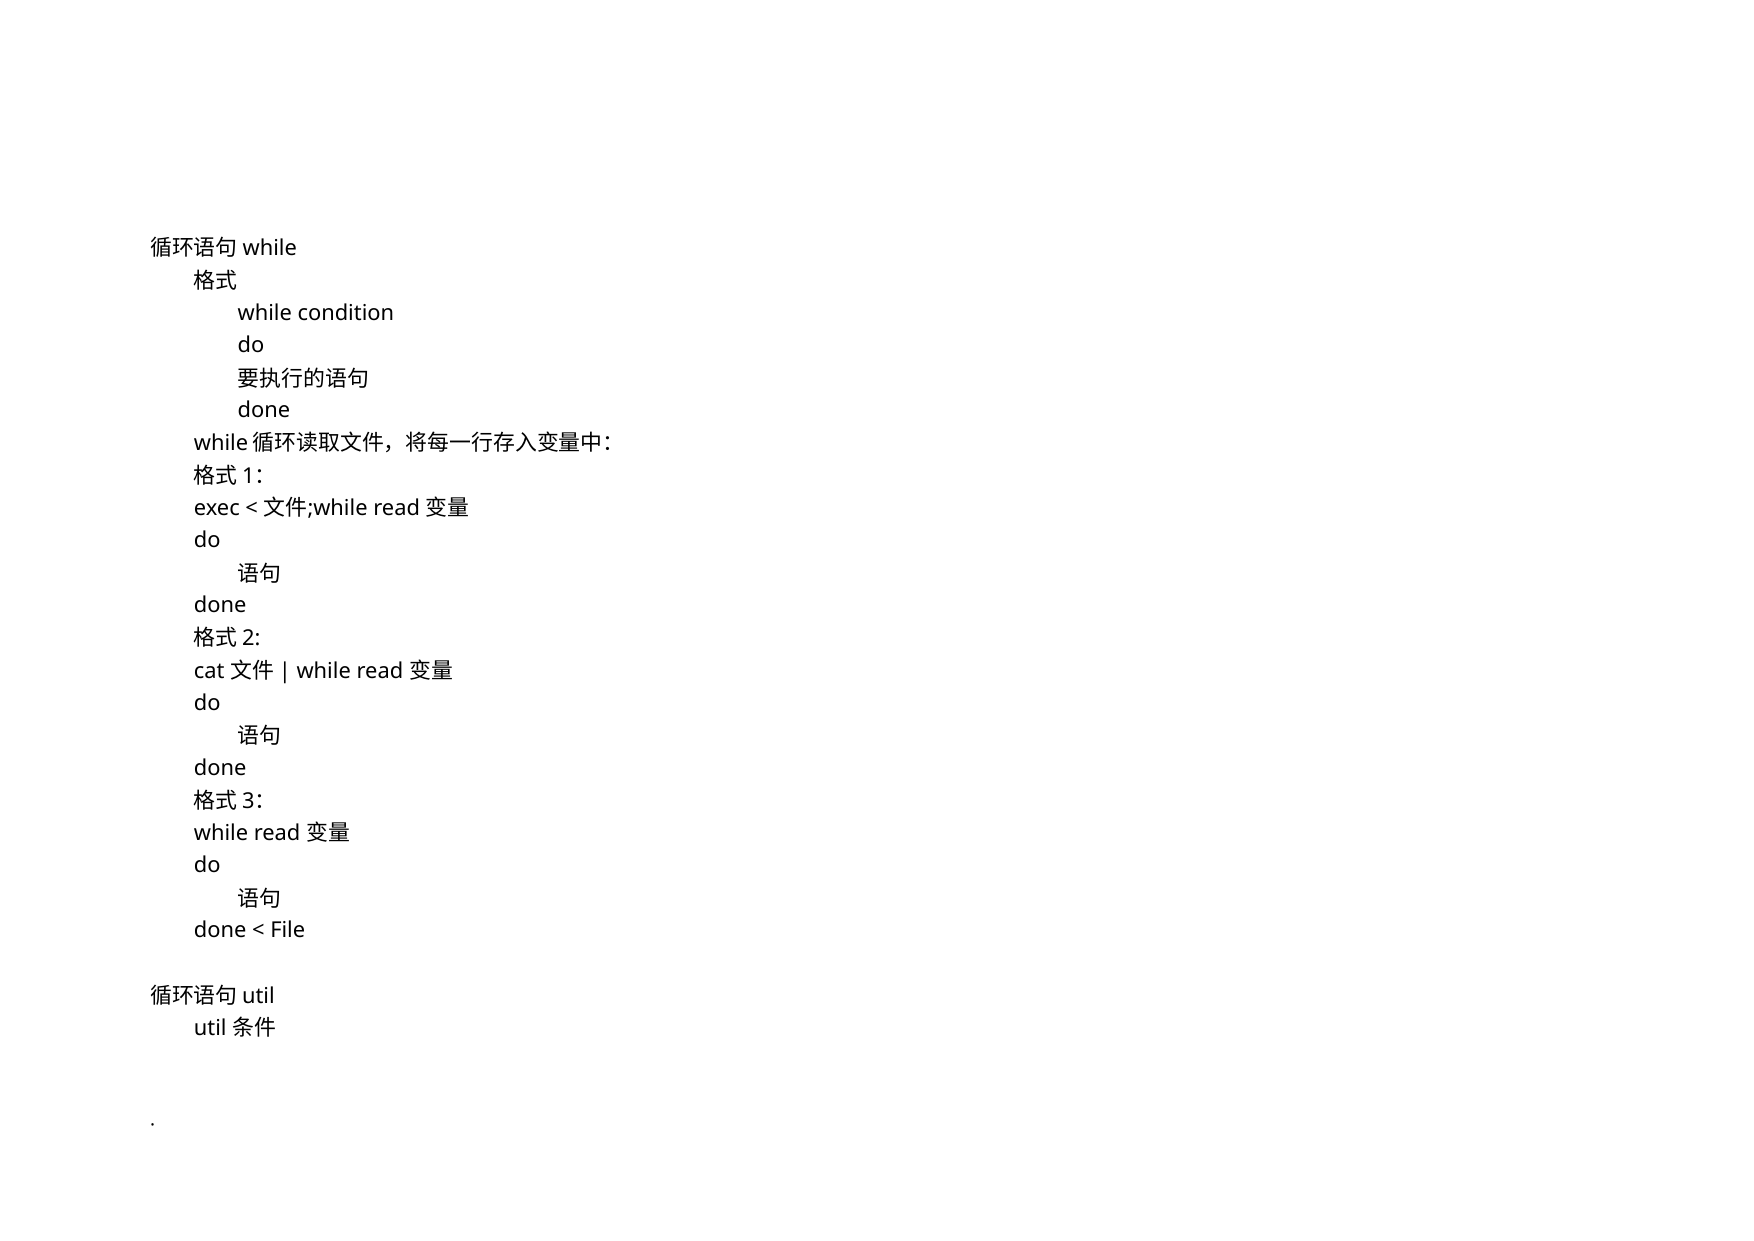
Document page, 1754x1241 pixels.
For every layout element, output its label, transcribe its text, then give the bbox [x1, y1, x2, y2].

text done < File [150, 913, 1604, 945]
text 循环语句util [150, 978, 1604, 1010]
text 语句 [150, 880, 1604, 913]
text 语句 [150, 555, 1604, 588]
text done [150, 393, 1604, 425]
text do [150, 328, 1604, 360]
text while read 变量 [150, 815, 1604, 848]
text do [150, 685, 1604, 718]
text 循环语句 while [150, 230, 1604, 263]
text 格式1： [150, 458, 1604, 490]
text exec < 文件;while read 变量 [150, 490, 1604, 523]
text 格式3： [150, 783, 1604, 815]
text while condition [150, 295, 1604, 328]
text 语句 [150, 718, 1604, 750]
text do [150, 523, 1604, 555]
text done [150, 750, 1604, 783]
text 格式 [150, 263, 1604, 295]
text done [150, 588, 1604, 620]
text cat 文件 | while read 变量 [150, 653, 1604, 685]
text do [150, 848, 1604, 880]
text while循环读取文件，将每一行存入变量中： [150, 425, 1604, 458]
text util 条件 [150, 1010, 1604, 1043]
text 格式2: [150, 620, 1604, 653]
text 要执行的语句 [150, 360, 1604, 393]
